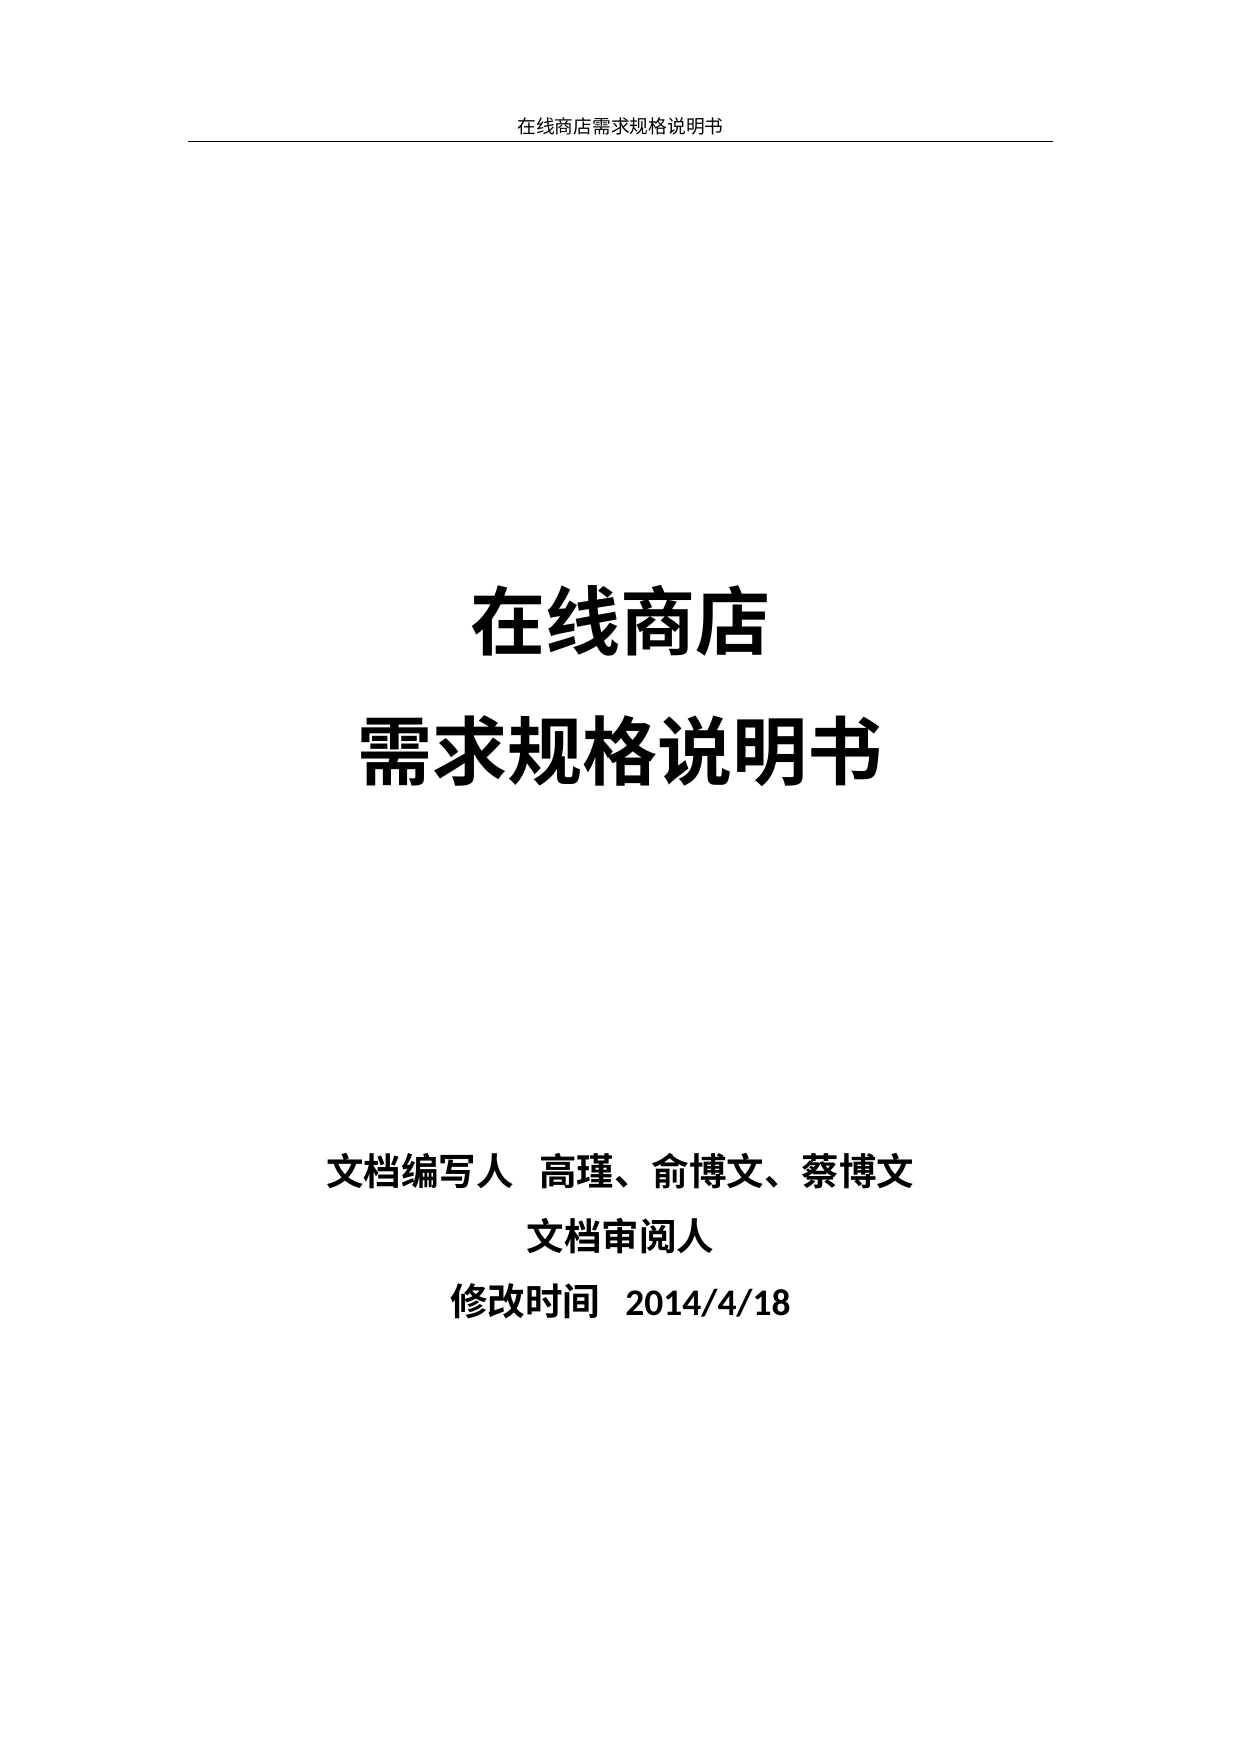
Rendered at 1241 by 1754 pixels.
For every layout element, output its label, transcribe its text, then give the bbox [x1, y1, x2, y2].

text 修改时间 2014/4/18 [187, 1267, 1053, 1332]
text 需求规格说明书 [187, 682, 1053, 812]
text 文档审阅人 [187, 1202, 1053, 1267]
text 文档编写人 高瑾、俞博文、蔡博文 [187, 1137, 1053, 1202]
text 在线商店 [187, 552, 1053, 682]
